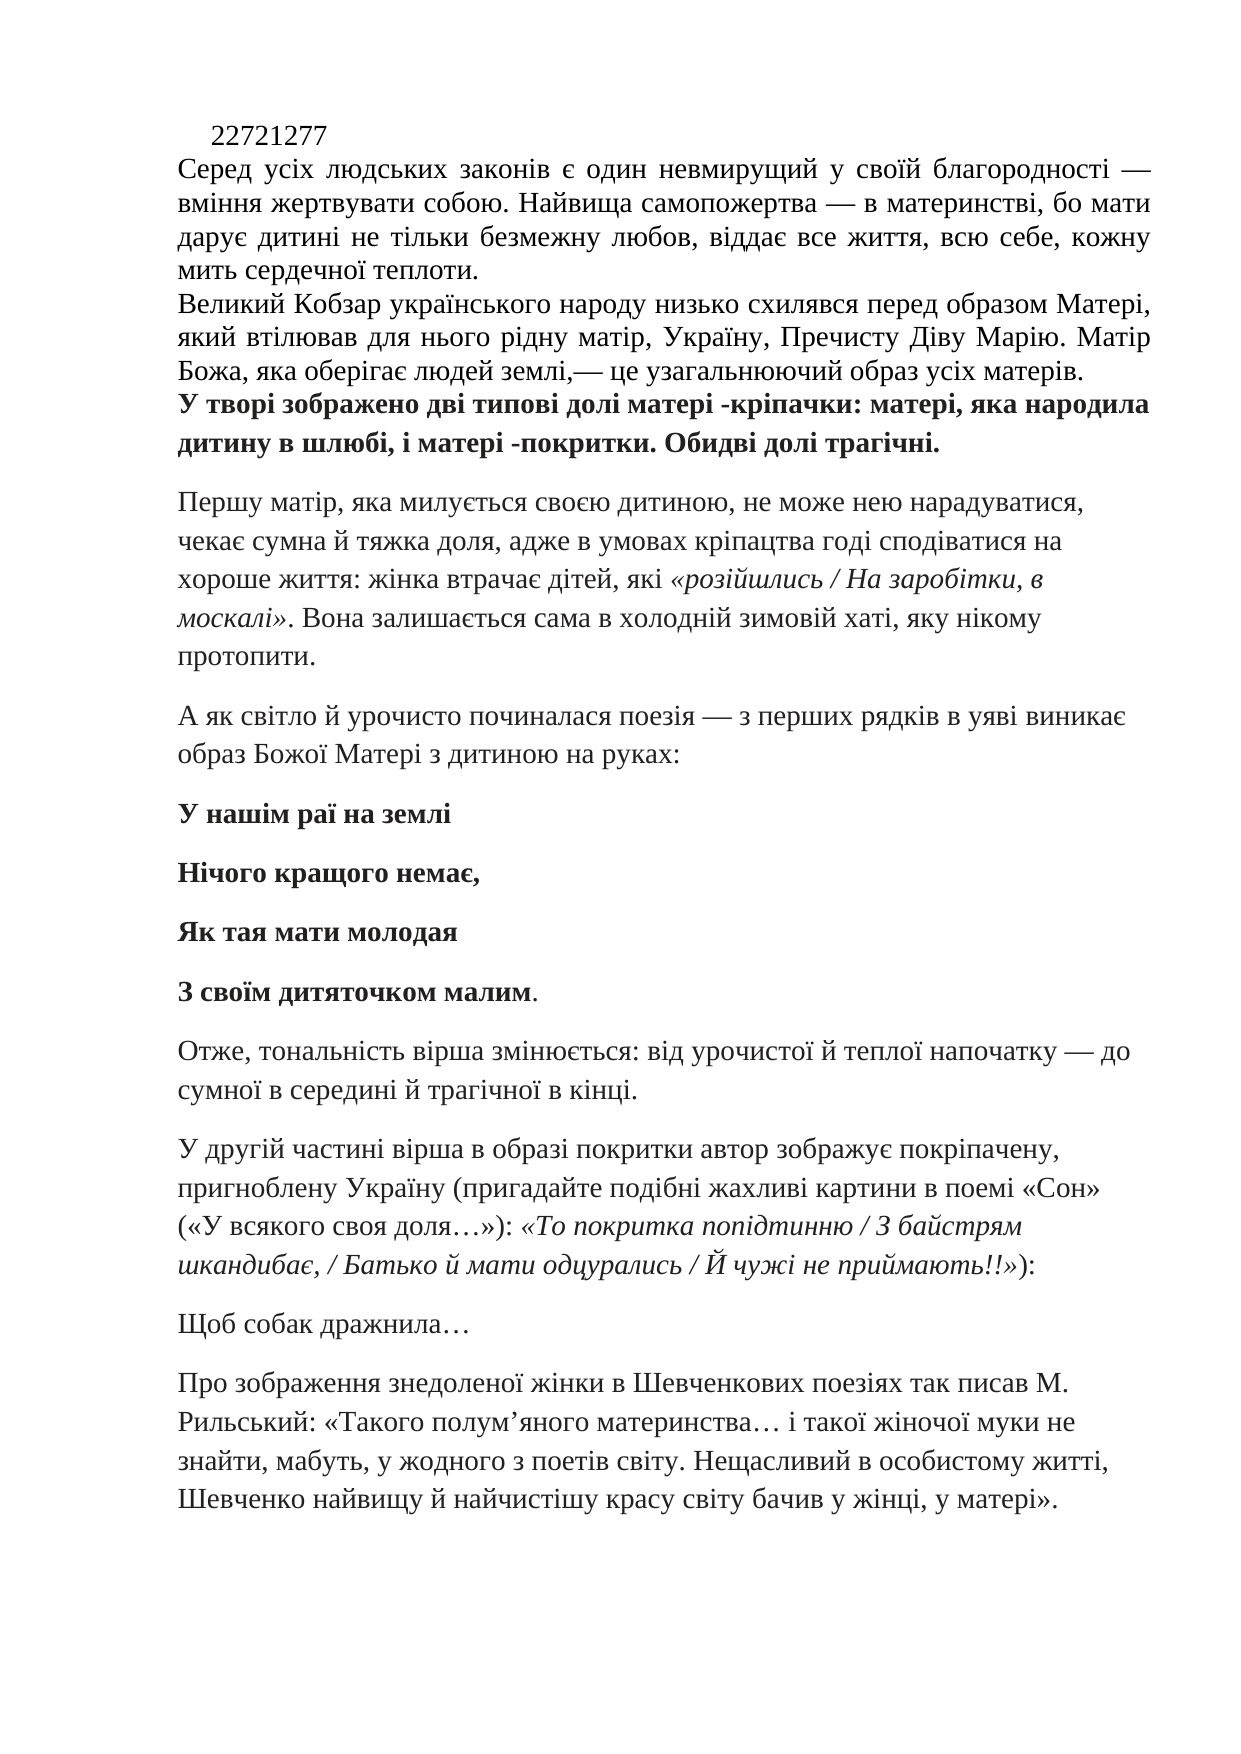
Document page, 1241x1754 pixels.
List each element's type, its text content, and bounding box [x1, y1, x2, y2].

text Як тая мати молодая [177, 914, 1152, 948]
table_header 7 [313, 118, 327, 152]
text А як світло й урочисто починалася поезія — з перших рядків в уяві виникає образ Божої Матері з дитиною на руках: [177, 698, 1152, 770]
text У нашім раї на землі [177, 796, 1152, 829]
text Отже, тональність вірша змінюється: від урочистої й теплої напочатку — до сумної в середині й трагічної в кінці. [177, 1033, 1152, 1105]
text З своїм дитяточком малим. [177, 974, 1152, 1007]
table_header 22 [211, 118, 240, 152]
table_header 21 [254, 118, 283, 152]
text Нічого кращого немає, [177, 855, 1152, 889]
text Серед усіх людських законів є один невмирущий у своїй благородності — вміння жертвувати собою. Найвища самопожертва — в материнстві, бо мати дарує дитині не тільки безмежну любов, віддає все життя, всю себе, кожну мить сердечної теплоти. [177, 152, 1152, 286]
text Про зображення знедоленої жінки в Шевченкових поезіях так писав М. Рильський: «Такого полум’яного материнства… і такої жіночої муки не знайти, мабуть, у жодного з поетів світу. Нещасливий в особистому житті, Шевченко найвищу й найчистішу красу світу бачив у жінці, у матері». [177, 1366, 1152, 1515]
text Щоб собак дражнила… [177, 1306, 1152, 1340]
text У творі зображено дві типові долі матері -кріпачки: матері, яка народила дитину в шлюбі, і матері -покритки. Обидві долі трагічні. [177, 386, 1152, 458]
table_header 27 [284, 118, 313, 152]
table_header 7 [240, 118, 254, 152]
text Великий Кобзар українського народу низько схилявся перед образом Матері, який втілював для нього рідну матір, Україну, Пречисту Діву Марію. Матір Божа, яка оберігає людей землі,— це узагальнюючий образ усіх матерів. [177, 286, 1152, 386]
text У другій частині вірша в образі покритки автор зображує покріпачену, пригноблену Україну (пригадайте подібні жахливі картини в поемі «Сон» («У всякого своя доля…»): «То покритка попідтинню / З байстрям шкандибає, / Батько й мати одцурались / Й чужі не приймають!!»): [177, 1131, 1152, 1280]
text Першу матір, яка милується своєю дитиною, не може нею нарадуватися, чекає сумна й тяжка доля, адже в умовах кріпацтва годі сподіватися на хороше життя: жінка втрачає дітей, які «розійшлись / На заробітки, в москалі». Вона залишається сама в холодній зимовій хаті, яку нікому протопити. [177, 484, 1152, 672]
